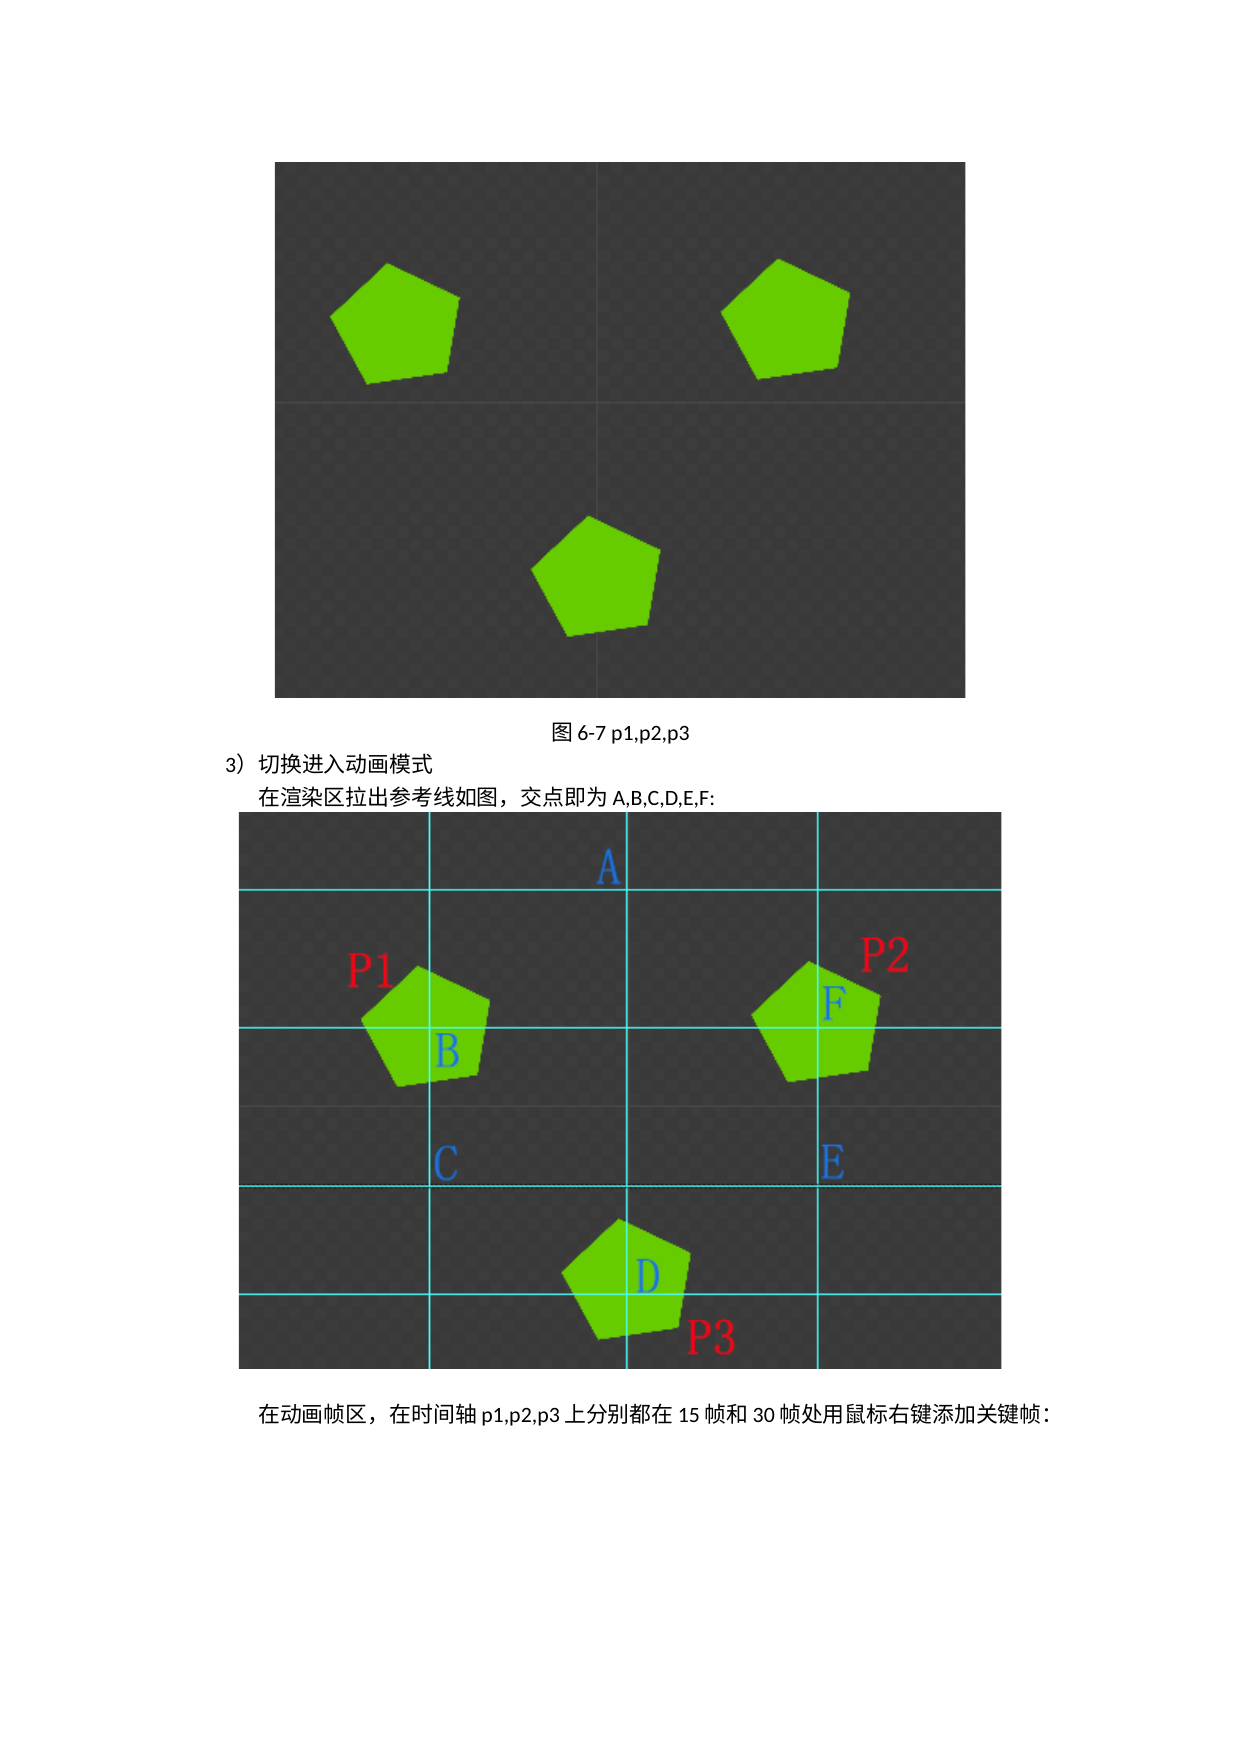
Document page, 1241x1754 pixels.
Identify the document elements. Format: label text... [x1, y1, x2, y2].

text 3）切换进入动画模式 [225, 747, 1053, 779]
picture [274, 162, 966, 698]
picture [238, 812, 1002, 1369]
text 在动画帧区，在时间轴p1,p2,p3上分别都在15帧和30帧处用鼠标右键添加关键帧： [225, 1397, 1053, 1429]
text 在渲染区拉出参考线如图，交点即为A,B,C,D,E,F: [225, 779, 1053, 812]
text 图6-7 p1,p2,p3 [187, 714, 1053, 747]
